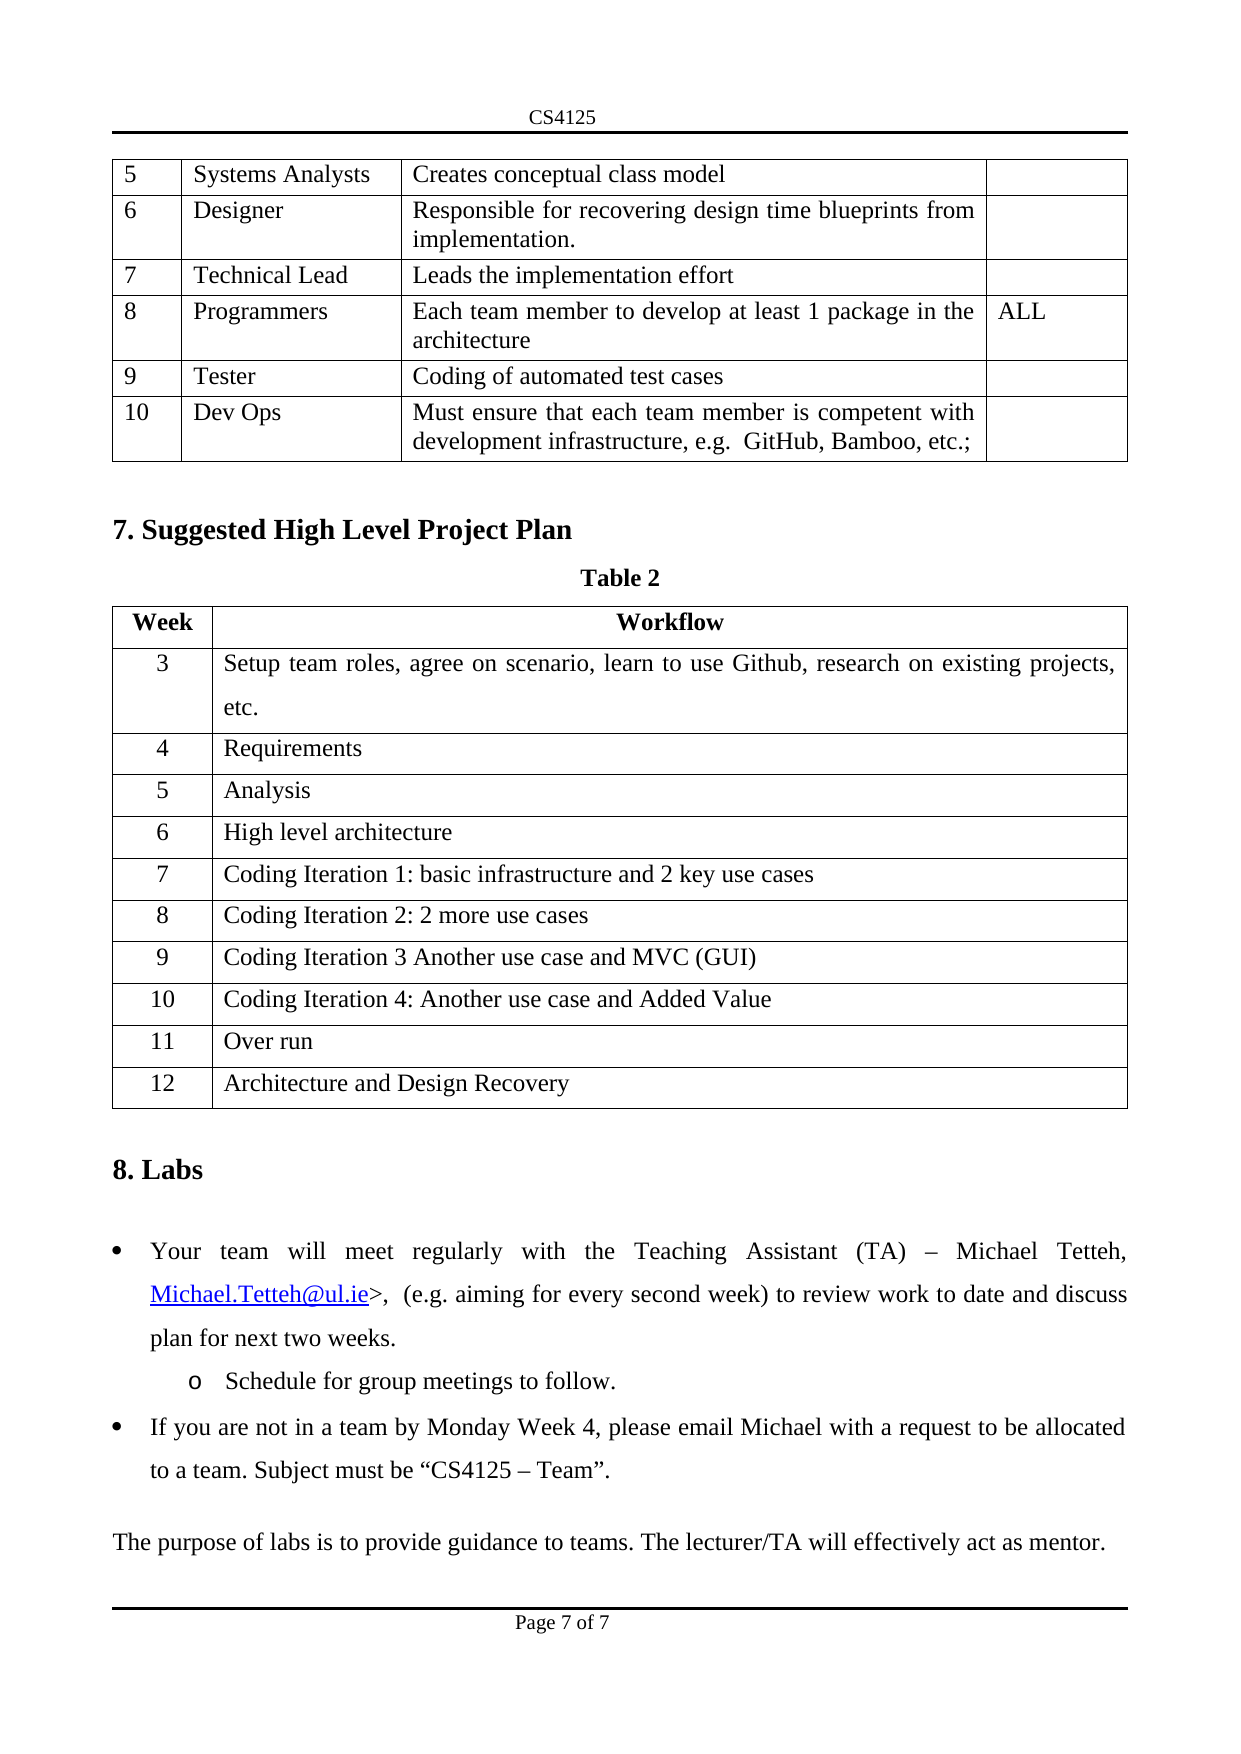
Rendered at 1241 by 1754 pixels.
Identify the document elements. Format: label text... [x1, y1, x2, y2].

table_cell ALL [987, 296, 1127, 360]
table_cell Coding of automated test cases [402, 361, 986, 396]
text Table 2 [112, 563, 1128, 591]
table_cell Coding Iteration 3 Another use case and MVC (GUI) [213, 942, 1127, 983]
table_cell Responsible for recovering design time blueprints from implementation. [402, 196, 986, 259]
table_cell Programmers [182, 296, 401, 360]
table_cell Dev Ops [182, 397, 401, 461]
table_cell [987, 196, 1127, 259]
list If you are not in a team by Monday Week 4, please email Michael with a request to be allocated to a team. Subject must be “CS4125 – Team”. [112, 1412, 1128, 1484]
table_cell 9 [113, 361, 181, 396]
list Schedule for group meetings to follow. [187, 1366, 1128, 1397]
table_cell Architecture and Design Recovery [213, 1068, 1127, 1108]
table_cell Analysis [213, 775, 1127, 816]
text 7. Suggested High Level Project Plan [112, 512, 1128, 546]
table_cell Each team member to develop at least 1 package in the architecture [402, 296, 986, 360]
table_cell High level architecture [213, 817, 1127, 858]
table_header Week [113, 607, 212, 647]
table_cell Systems Analysts [182, 160, 401, 194]
table_cell 10 [113, 984, 212, 1025]
table_header Workflow [213, 607, 1127, 647]
table_cell Tester [182, 361, 401, 396]
table_cell 8 [113, 901, 212, 941]
table_cell Over run [213, 1026, 1127, 1067]
table_cell 6 [113, 196, 181, 259]
table_cell 3 [113, 649, 212, 732]
table_cell 8 [113, 296, 181, 360]
table_cell [987, 260, 1127, 295]
table_cell 9 [113, 942, 212, 983]
table_cell 12 [113, 1068, 212, 1108]
table_cell Creates conceptual class model [402, 160, 986, 194]
text The purpose of labs is to provide guidance to teams. The lecturer/TA will effectively act as mentor. [112, 1527, 1128, 1556]
table_cell 4 [113, 734, 212, 774]
table_cell Designer [182, 196, 401, 259]
table_cell Setup team roles, agree on scenario, learn to use Github, research on existing projects, etc. [213, 649, 1127, 732]
table_cell 7 [113, 260, 181, 295]
table_cell Coding Iteration 1: basic infrastructure and 2 key use cases [213, 859, 1127, 899]
table_cell [987, 397, 1127, 461]
table_cell Requirements [213, 734, 1127, 774]
table_cell 10 [113, 397, 181, 461]
table_cell Coding Iteration 2: 2 more use cases [213, 901, 1127, 941]
table_cell 5 [113, 775, 212, 816]
text 8. Labs [112, 1152, 1128, 1186]
table_cell 7 [113, 859, 212, 899]
table_cell Coding Iteration 4: Another use case and Added Value [213, 984, 1127, 1025]
table_cell 5 [113, 160, 181, 194]
table_cell 6 [113, 817, 212, 858]
table_cell 11 [113, 1026, 212, 1067]
table_cell Leads the implementation effort [402, 260, 986, 295]
table_cell [987, 160, 1127, 194]
table_cell [987, 361, 1127, 396]
table_cell Must ensure that each team member is competent with development infrastructure, e.g. GitHub, Bamboo, etc.; [402, 397, 986, 461]
list Your team will meet regularly with the Teaching Assistant (TA) – Michael Tetteh, Michael.Tetteh@ul.ie>, (e.g. aiming for every second week) to review work to date and discuss plan for next two weeks. [112, 1236, 1128, 1351]
table_cell Technical Lead [182, 260, 401, 295]
